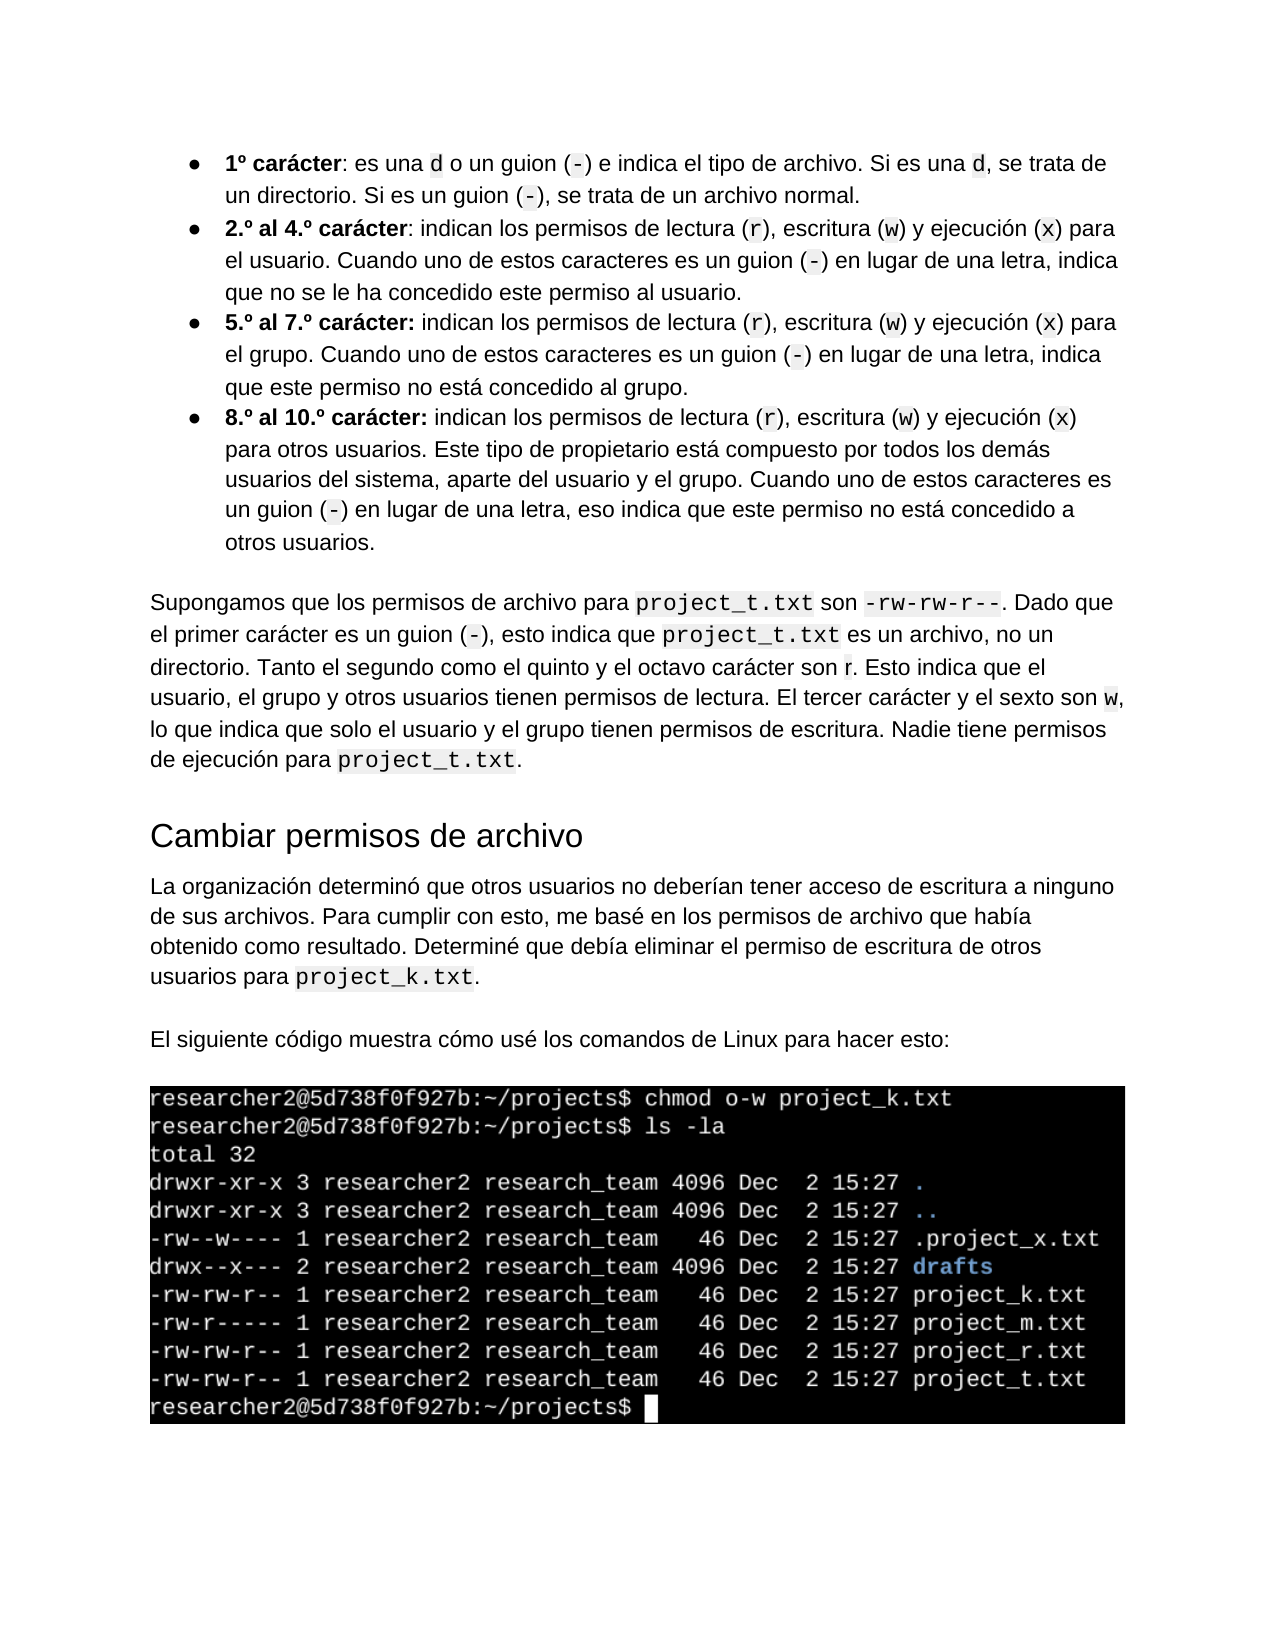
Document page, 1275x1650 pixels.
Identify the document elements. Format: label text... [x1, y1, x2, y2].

text La organización determinó que otros usuarios no deberían tener acceso de escritura a ninguno de sus archivos. Para cumplir con esto, me basé en los permisos de archivo que había obtenido como resultado. Determiné que debía eliminar el permiso de escritura de otros usuarios para project_k.txt. [150, 873, 1125, 992]
subtitle Cambiar permisos de archivo [150, 816, 1125, 854]
text Supongamos que los permisos de archivo para project_t.txt son -rw-rw-r--. Dado que el primer carácter es un guion (-), esto indica que project_t.txt es un archivo, no un directorio. Tanto el segundo como el quinto y el octavo carácter son r. Esto indica que el usuario, el grupo y otros usuarios tienen permisos de lectura. El tercer carácter y el sexto son w, lo que indica que solo el usuario y el grupo tienen permisos de escritura. Nadie tiene permisos de ejecución para project_t.txt. [150, 589, 1125, 774]
picture [150, 1086, 1125, 1424]
list 5.º al 7.º carácter: indican los permisos de lectura (r), escritura (w) y ejecución (x) para el grupo. Cuando uno de estos caracteres es un guion (-) en lugar de una letra, indica que este permiso no está concedido al grupo. [187, 309, 1125, 400]
list 2.º al 4.º carácter: indican los permisos de lectura (r), escritura (w) y ejecución (x) para el usuario. Cuando uno de estos caracteres es un guion (-) en lugar de una letra, indica que no se le ha concedido este permiso al usuario. [187, 215, 1125, 305]
text El siguiente código muestra cómo usé los comandos de Linux para hacer esto: [150, 1026, 1125, 1052]
list 1º carácter: es una d o un guion (-) e indica el tipo de archivo. Si es una d, se trata de un directorio. Si es un guion (-), se trata de un archivo normal. [187, 150, 1125, 211]
list 8.º al 10.º carácter: indican los permisos de lectura (r), escritura (w) y ejecución (x) para otros usuarios. Este tipo de propietario está compuesto por todos los demás usuarios del sistema, aparte del usuario y el grupo. Cuando uno de estos caracteres es un guion (-) en lugar de una letra, eso indica que este permiso no está concedido a otros usuarios. [187, 404, 1125, 555]
